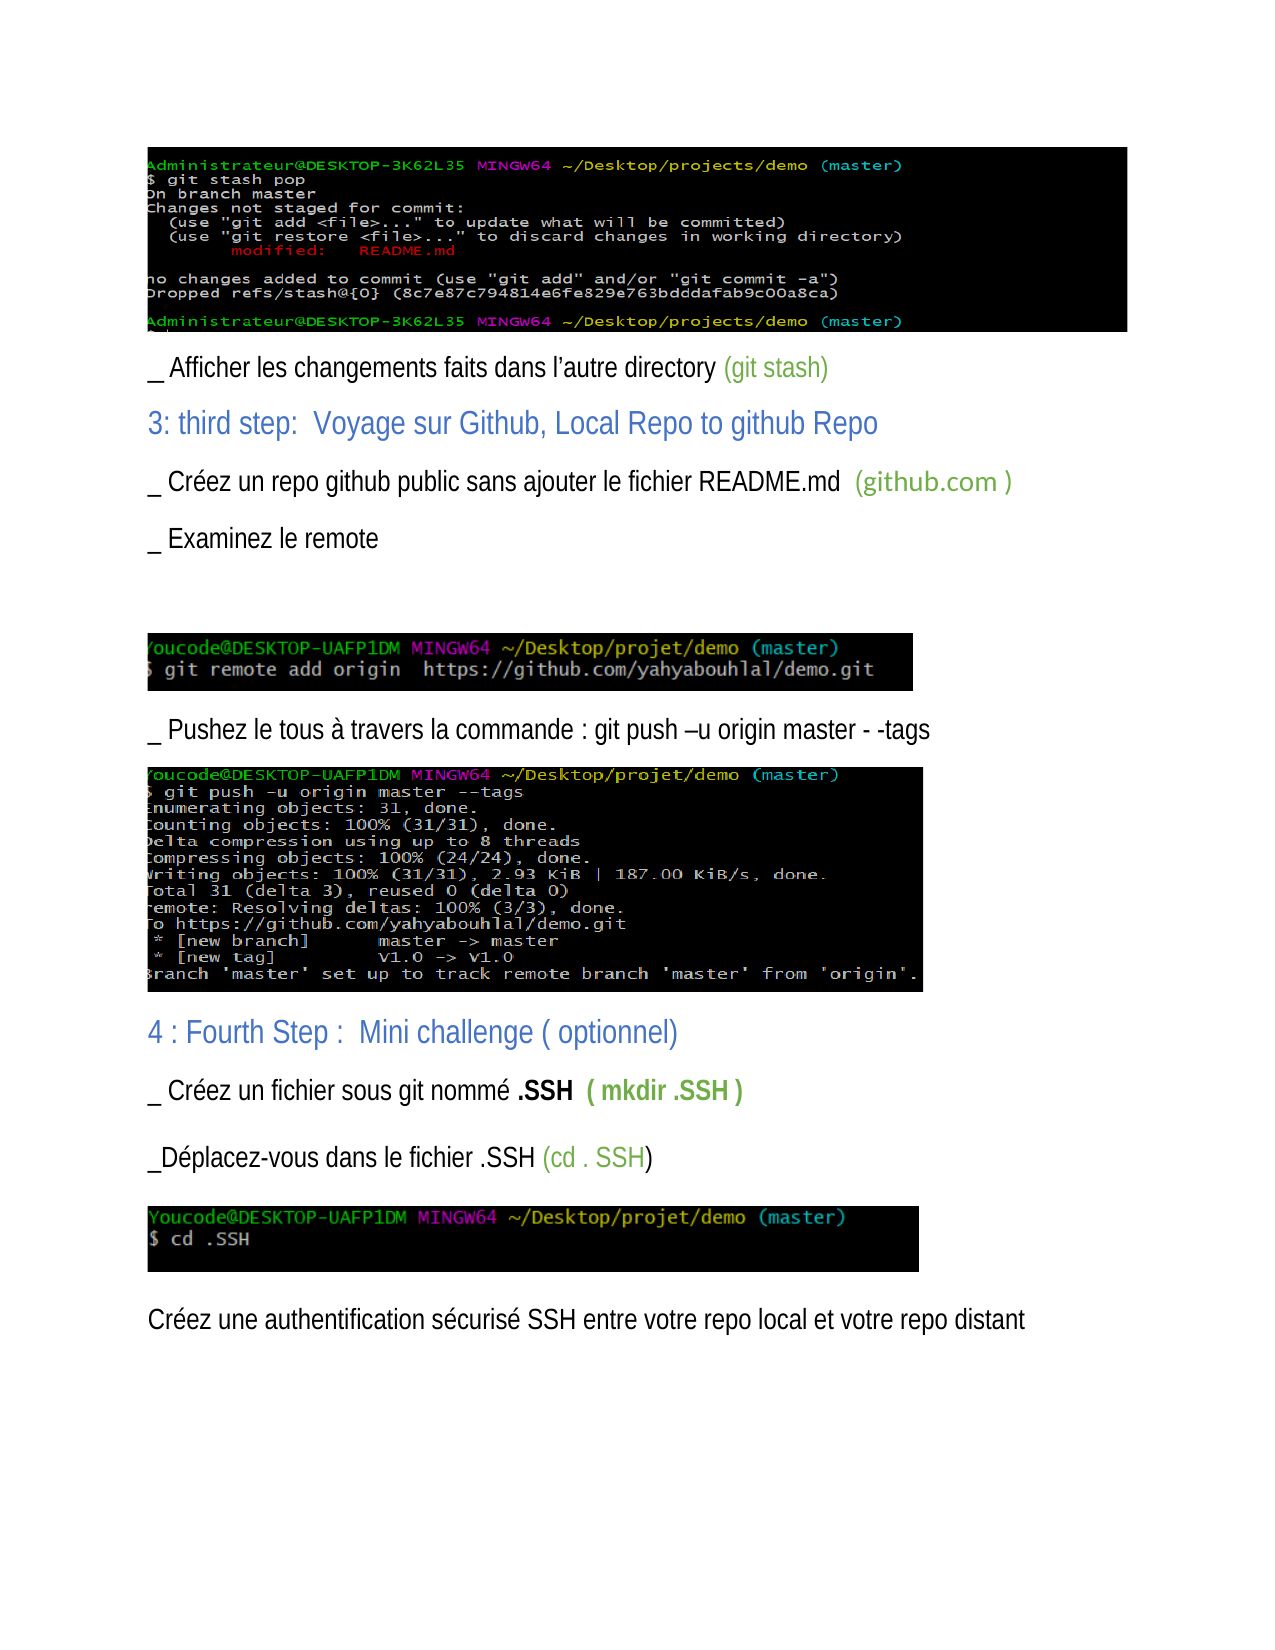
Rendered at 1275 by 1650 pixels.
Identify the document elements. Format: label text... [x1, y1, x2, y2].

picture [147, 633, 913, 691]
text _ Créez un fichier sous git nommé .SSH ( mkdir .SSH ) [148, 1073, 1127, 1106]
text _ Afficher les changements faits dans l’autre directory (git stash) [148, 350, 1127, 384]
picture [147, 767, 924, 992]
text _ Examinez le remote [148, 521, 1127, 554]
text _Déplacez-vous dans le fichier .SSH (cd . SSH) [148, 1140, 1127, 1173]
text 4 : Fourth Step : Mini challenge ( optionnel) [148, 1012, 1127, 1051]
picture [147, 147, 1128, 332]
text Créez une authentification sécurisé SSH entre votre repo local et votre repo distant [148, 1302, 1127, 1336]
picture [147, 1206, 919, 1272]
text _ Créez un repo github public sans ajouter le fichier README.md (github.com ) [148, 463, 1127, 499]
text _ Pushez le tous à travers la commande : git push –u origin master - -tags [148, 712, 1127, 745]
text 3: third step: Voyage sur Github, Local Repo to github Repo [148, 403, 1127, 441]
